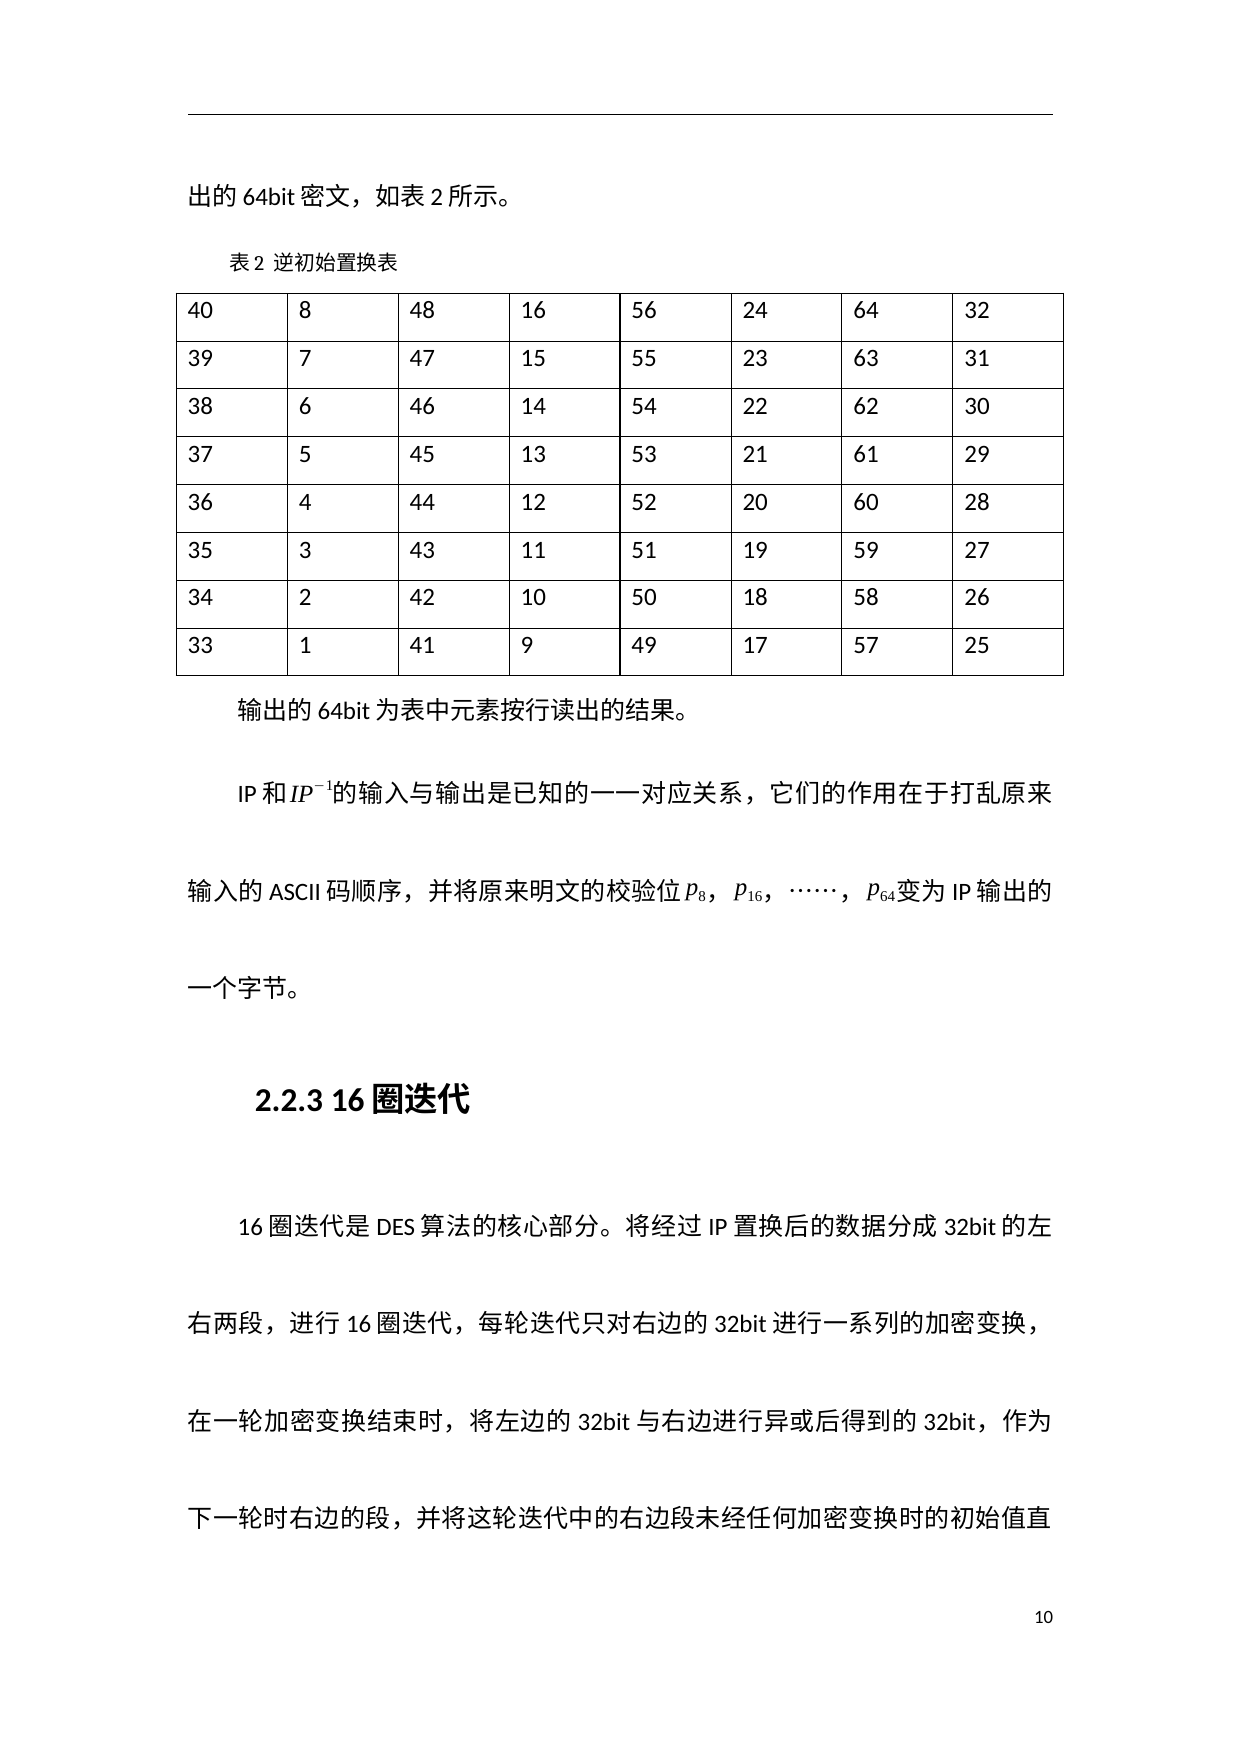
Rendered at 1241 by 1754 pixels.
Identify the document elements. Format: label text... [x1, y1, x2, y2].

table_header 24 [732, 294, 841, 341]
table_cell 46 [399, 389, 509, 436]
table_cell 7 [288, 342, 398, 388]
table_cell 55 [621, 342, 731, 388]
table_cell 43 [399, 533, 509, 579]
table_cell 45 [399, 437, 509, 484]
table_cell 6 [288, 389, 398, 436]
table_cell 4 [288, 485, 398, 532]
table_cell 63 [842, 342, 952, 388]
table_header 16 [510, 294, 619, 341]
table_cell 22 [732, 389, 841, 436]
text 表2 逆初始置换表 [187, 245, 1053, 278]
table_header 48 [399, 294, 509, 341]
table_cell 31 [953, 342, 1063, 388]
table_cell 15 [510, 342, 619, 388]
table_cell 41 [399, 629, 509, 675]
table_cell 33 [177, 629, 287, 675]
table_cell 62 [842, 389, 952, 436]
table_cell 47 [399, 342, 509, 388]
table_header 8 [288, 294, 398, 341]
table_cell 20 [732, 485, 841, 532]
table_cell 2 [288, 581, 398, 627]
table_cell 53 [621, 437, 731, 484]
table_cell 28 [953, 485, 1063, 532]
table_header 32 [953, 294, 1063, 341]
table_cell 34 [177, 581, 287, 627]
text IP和的输入与输出是已知的一一对应关系，它们的作用在于打乱原来输入的ASCII码顺序，并将原来明文的校验位，，……，变为IP输出的一个字节。 [187, 759, 1053, 1019]
table_cell 57 [842, 629, 952, 675]
table_cell 5 [288, 437, 398, 484]
table_cell 10 [510, 581, 619, 627]
table_cell 50 [621, 581, 731, 627]
table_cell 23 [732, 342, 841, 388]
table_cell 21 [732, 437, 841, 484]
table_cell 52 [621, 485, 731, 532]
table_cell 61 [842, 437, 952, 484]
text 输出的64bit为表中元素按行读出的结果。 [187, 676, 1053, 741]
table_cell 12 [510, 485, 619, 532]
table_cell 18 [732, 581, 841, 627]
table_cell 13 [510, 437, 619, 484]
table_cell 37 [177, 437, 287, 484]
subtitle 2.2.3 16圈迭代 [187, 1064, 1053, 1129]
table_cell 30 [953, 389, 1063, 436]
table_cell 44 [399, 485, 509, 532]
table_cell 59 [842, 533, 952, 579]
table_cell 26 [953, 581, 1063, 627]
table_cell 39 [177, 342, 287, 388]
table_cell 25 [953, 629, 1063, 675]
table_cell 36 [177, 485, 287, 532]
table_cell 58 [842, 581, 952, 627]
table_cell 19 [732, 533, 841, 579]
table_header 64 [842, 294, 952, 341]
table_cell 9 [510, 629, 619, 675]
table_header 40 [177, 294, 287, 341]
table_cell 29 [953, 437, 1063, 484]
table_cell 17 [732, 629, 841, 675]
table_cell 35 [177, 533, 287, 579]
table_cell 54 [621, 389, 731, 436]
table_cell 60 [842, 485, 952, 532]
table_cell 51 [621, 533, 731, 579]
table_cell 1 [288, 629, 398, 675]
table_cell 42 [399, 581, 509, 627]
table_cell 14 [510, 389, 619, 436]
table_cell 49 [621, 629, 731, 675]
table_cell 27 [953, 533, 1063, 579]
table_cell 38 [177, 389, 287, 436]
table_cell 11 [510, 533, 619, 579]
text 在16圈迭代之后，将左右两端合并为64bit，进行逆初始置换，得到输出的64bit密文，如表2所示。 [187, 162, 1053, 227]
table_cell 3 [288, 533, 398, 579]
table_header 56 [621, 294, 731, 341]
